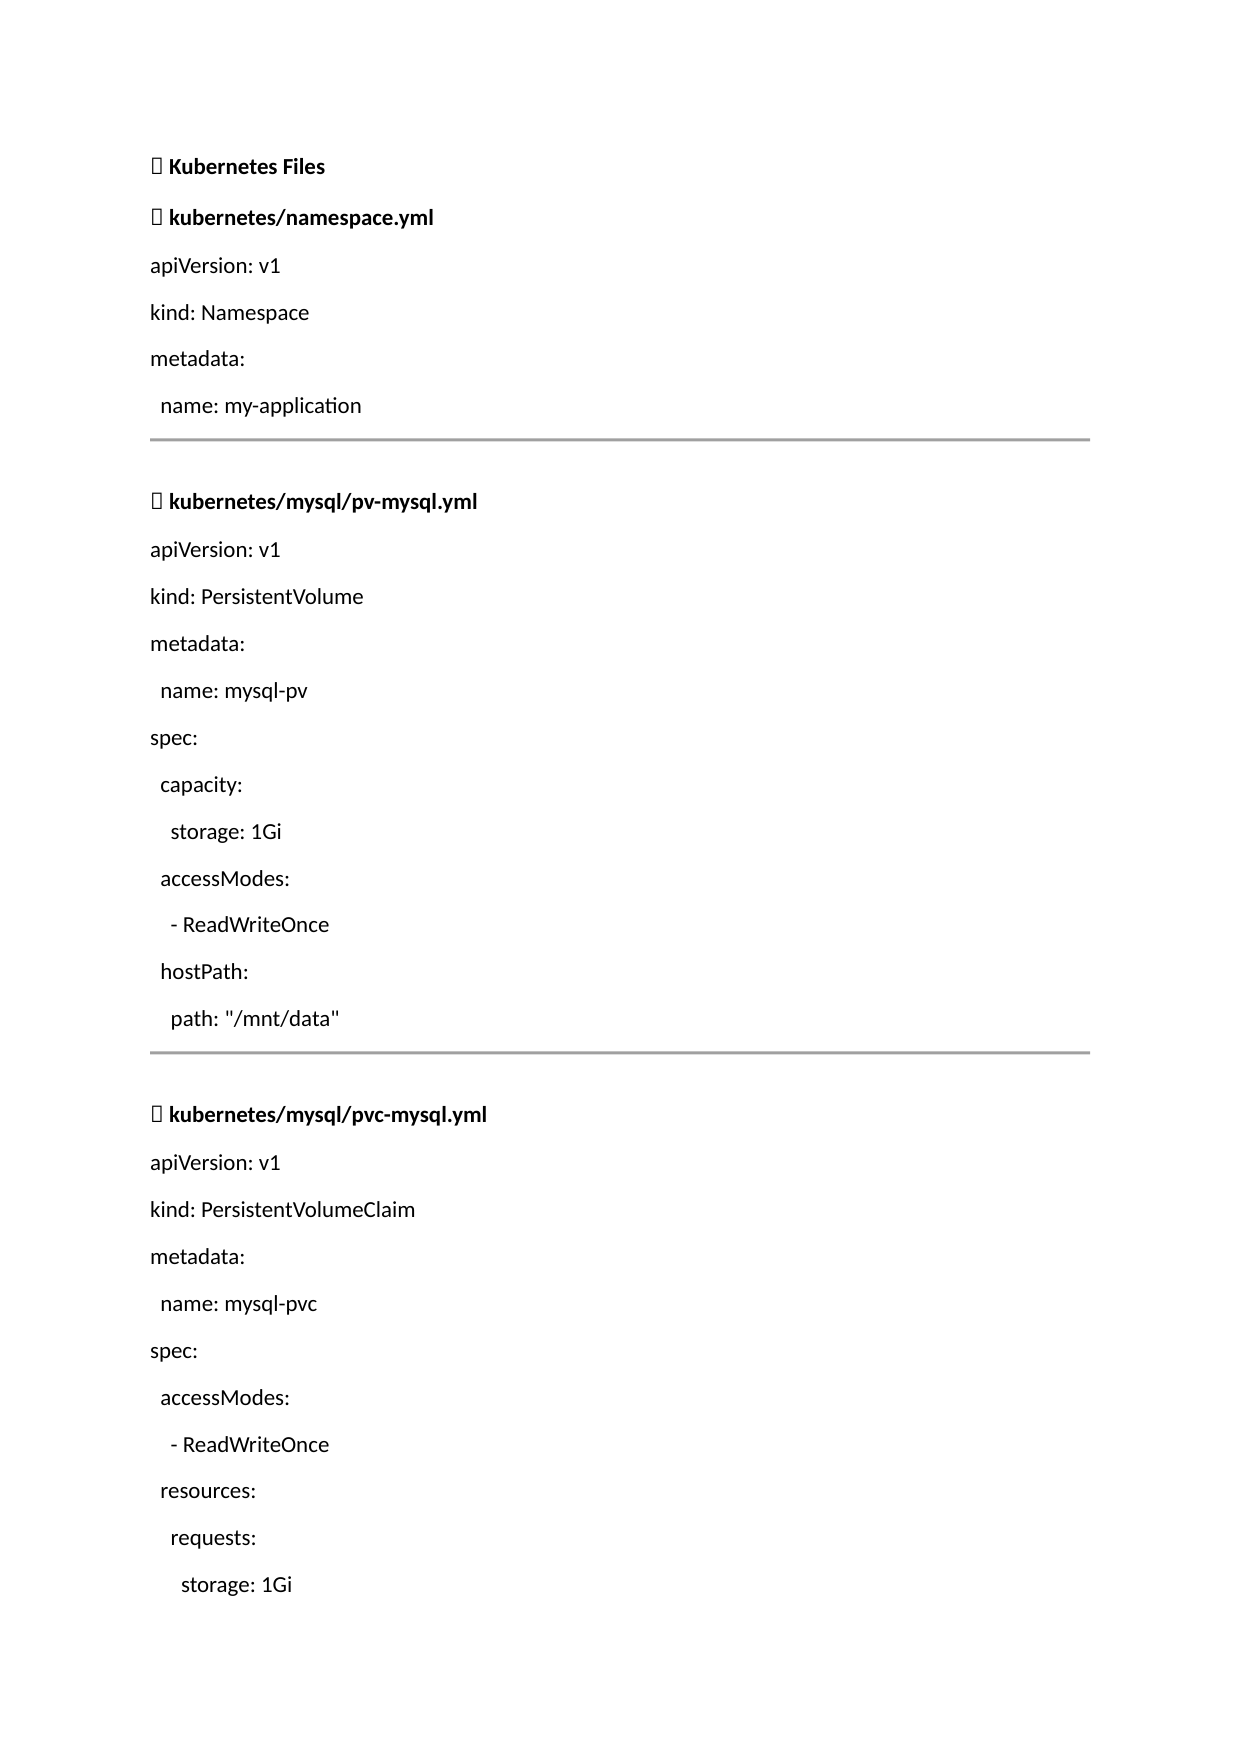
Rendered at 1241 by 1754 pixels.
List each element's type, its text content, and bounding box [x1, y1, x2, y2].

text - ReadWriteOnce [150, 1430, 1090, 1458]
text name: mysql-pvc [150, 1289, 1090, 1317]
text accessModes: [150, 864, 1090, 892]
text 📂 kubernetes/namespace.yml [150, 200, 1090, 232]
text 📂 kubernetes/mysql/pvc-mysql.yml [150, 1098, 1090, 1129]
text name: my-application [150, 391, 1090, 419]
text - ReadWriteOnce [150, 911, 1090, 939]
text kind: Namespace [150, 298, 1090, 326]
text name: mysql-pv [150, 676, 1090, 704]
text path: "/mnt/data" [150, 1004, 1090, 1032]
text metadata: [150, 629, 1090, 657]
text capacity: [150, 770, 1090, 798]
text storage: 1Gi [150, 817, 1090, 845]
text hostPath: [150, 957, 1090, 986]
text spec: [150, 1336, 1090, 1364]
text storage: 1Gi [150, 1570, 1090, 1598]
text apiVersion: v1 [150, 1148, 1090, 1177]
text requests: [150, 1523, 1090, 1552]
text metadata: [150, 1242, 1090, 1270]
text metadata: [150, 344, 1090, 373]
text accessModes: [150, 1383, 1090, 1411]
text apiVersion: v1 [150, 251, 1090, 279]
text apiVersion: v1 [150, 536, 1090, 564]
text kind: PersistentVolume [150, 582, 1090, 611]
text spec: [150, 723, 1090, 751]
text kind: PersistentVolumeClaim [150, 1195, 1090, 1223]
text resources: [150, 1477, 1090, 1505]
text ✅ Kubernetes Files [150, 150, 1090, 181]
text 📂 kubernetes/mysql/pv-mysql.yml [150, 485, 1090, 516]
